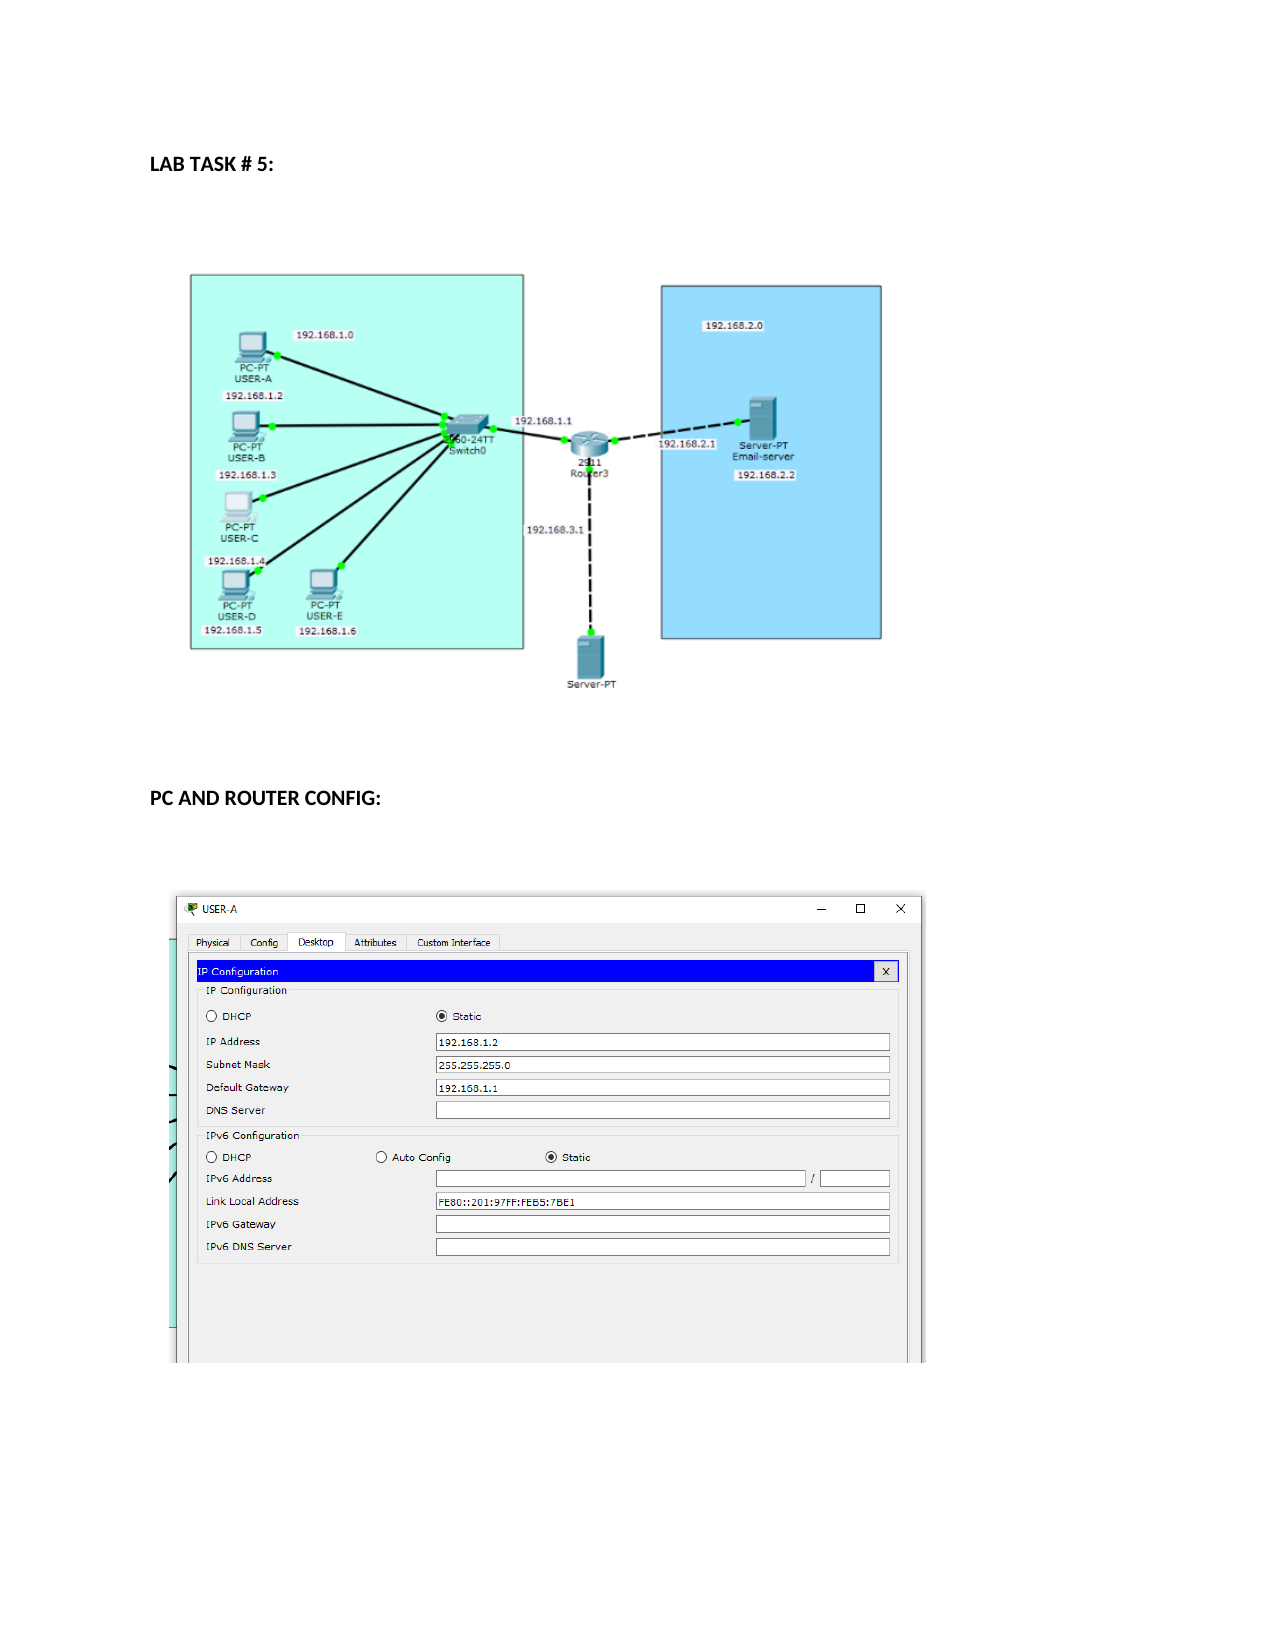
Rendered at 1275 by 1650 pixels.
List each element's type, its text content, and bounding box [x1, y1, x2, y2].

picture [169, 890, 927, 1363]
text LAB TASK # 5: [150, 150, 1125, 177]
picture [150, 256, 959, 691]
text PC AND ROUTER CONFIG: [150, 784, 1125, 810]
